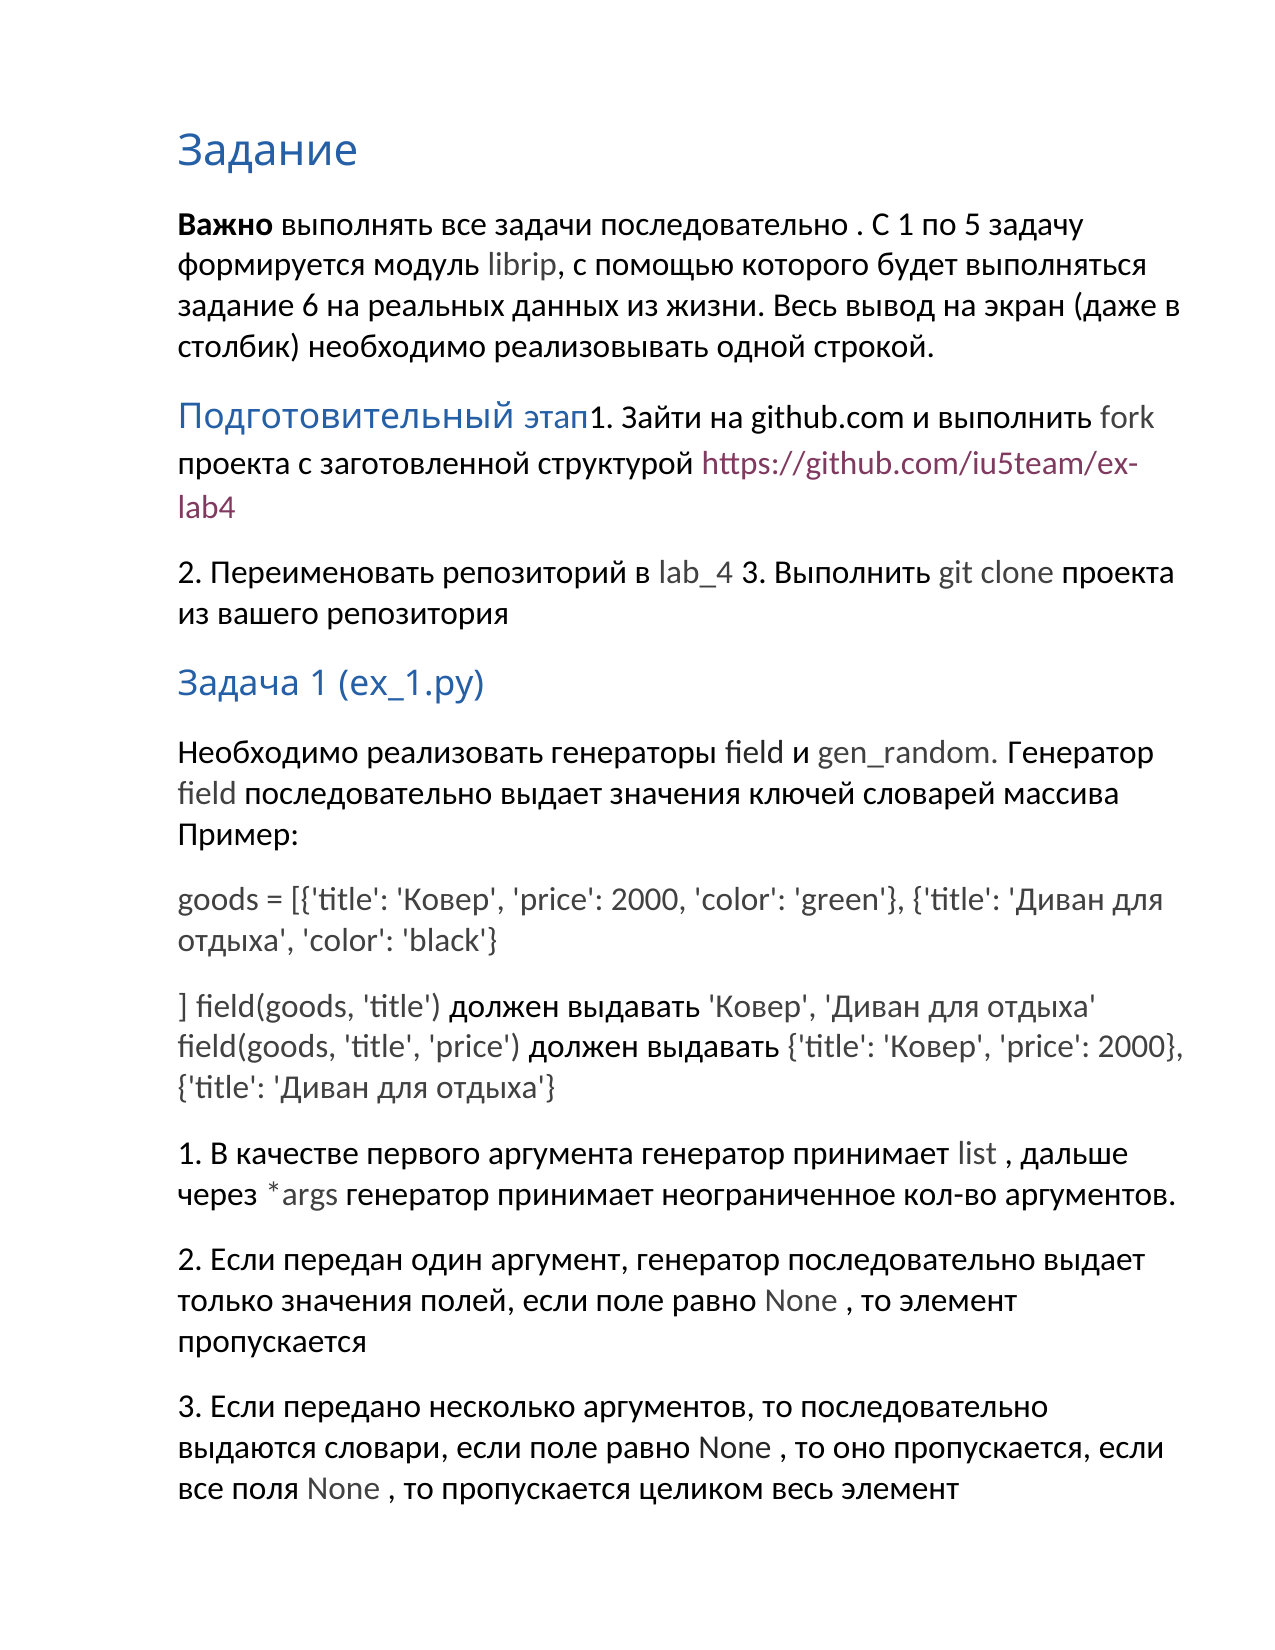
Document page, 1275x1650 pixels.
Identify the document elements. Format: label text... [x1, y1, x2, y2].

text Задание [177, 118, 1186, 178]
text Подготовительный этап 1. Зайти на github.com и выполнить fork проекта с заготовленной структурой https://github.com/iu5team/ex-lab4 [177, 391, 1186, 526]
text 2. Переименовать репозиторий в lab_4 3. Выполнить git clone проекта из вашего репозитория [177, 551, 1186, 633]
text 3. Если передано несколько аргументов, то последовательно выдаются словари, если поле равно None , то оно пропускается, если все поля None , то пропускается целиком весь элемент [177, 1386, 1186, 1508]
text Важно выполнять все задачи последовательно . С 1 по 5 задачу формируется модуль librip, с помощью которого будет выполняться задание 6 на реальных данных из жизни. Весь вывод на экран (даже в столбик) необходимо реализовывать одной строкой. [177, 203, 1186, 366]
text ] field(goods, 'title') должен выдавать 'Ковер', 'Диван для отдыха' field(goods, 'title', 'price') должен выдавать {'title': 'Ковер', 'price': 2000}, {'title': 'Диван для отдыха'} [177, 985, 1186, 1107]
text Задача 1 (ex_1.py) [177, 658, 1186, 706]
text Необходимо реализовать генераторы field и gen_random. Генератор field последовательно выдает значения ключей словарей массива Пример: [177, 731, 1186, 853]
text goods = [ {'title': 'Ковер', 'price': 2000, 'color': 'green'}, {'title': 'Диван для отдыха', 'color': 'black'} [177, 878, 1186, 960]
text 1. В качестве первого аргумента генератор принимает list , дальше через *args генератор принимает неограниченное кол-во аргументов. [177, 1132, 1186, 1213]
text 2. Если передан один аргумент, генератор последовательно выдает только значения полей, если поле равно None , то элемент пропускается [177, 1238, 1186, 1361]
